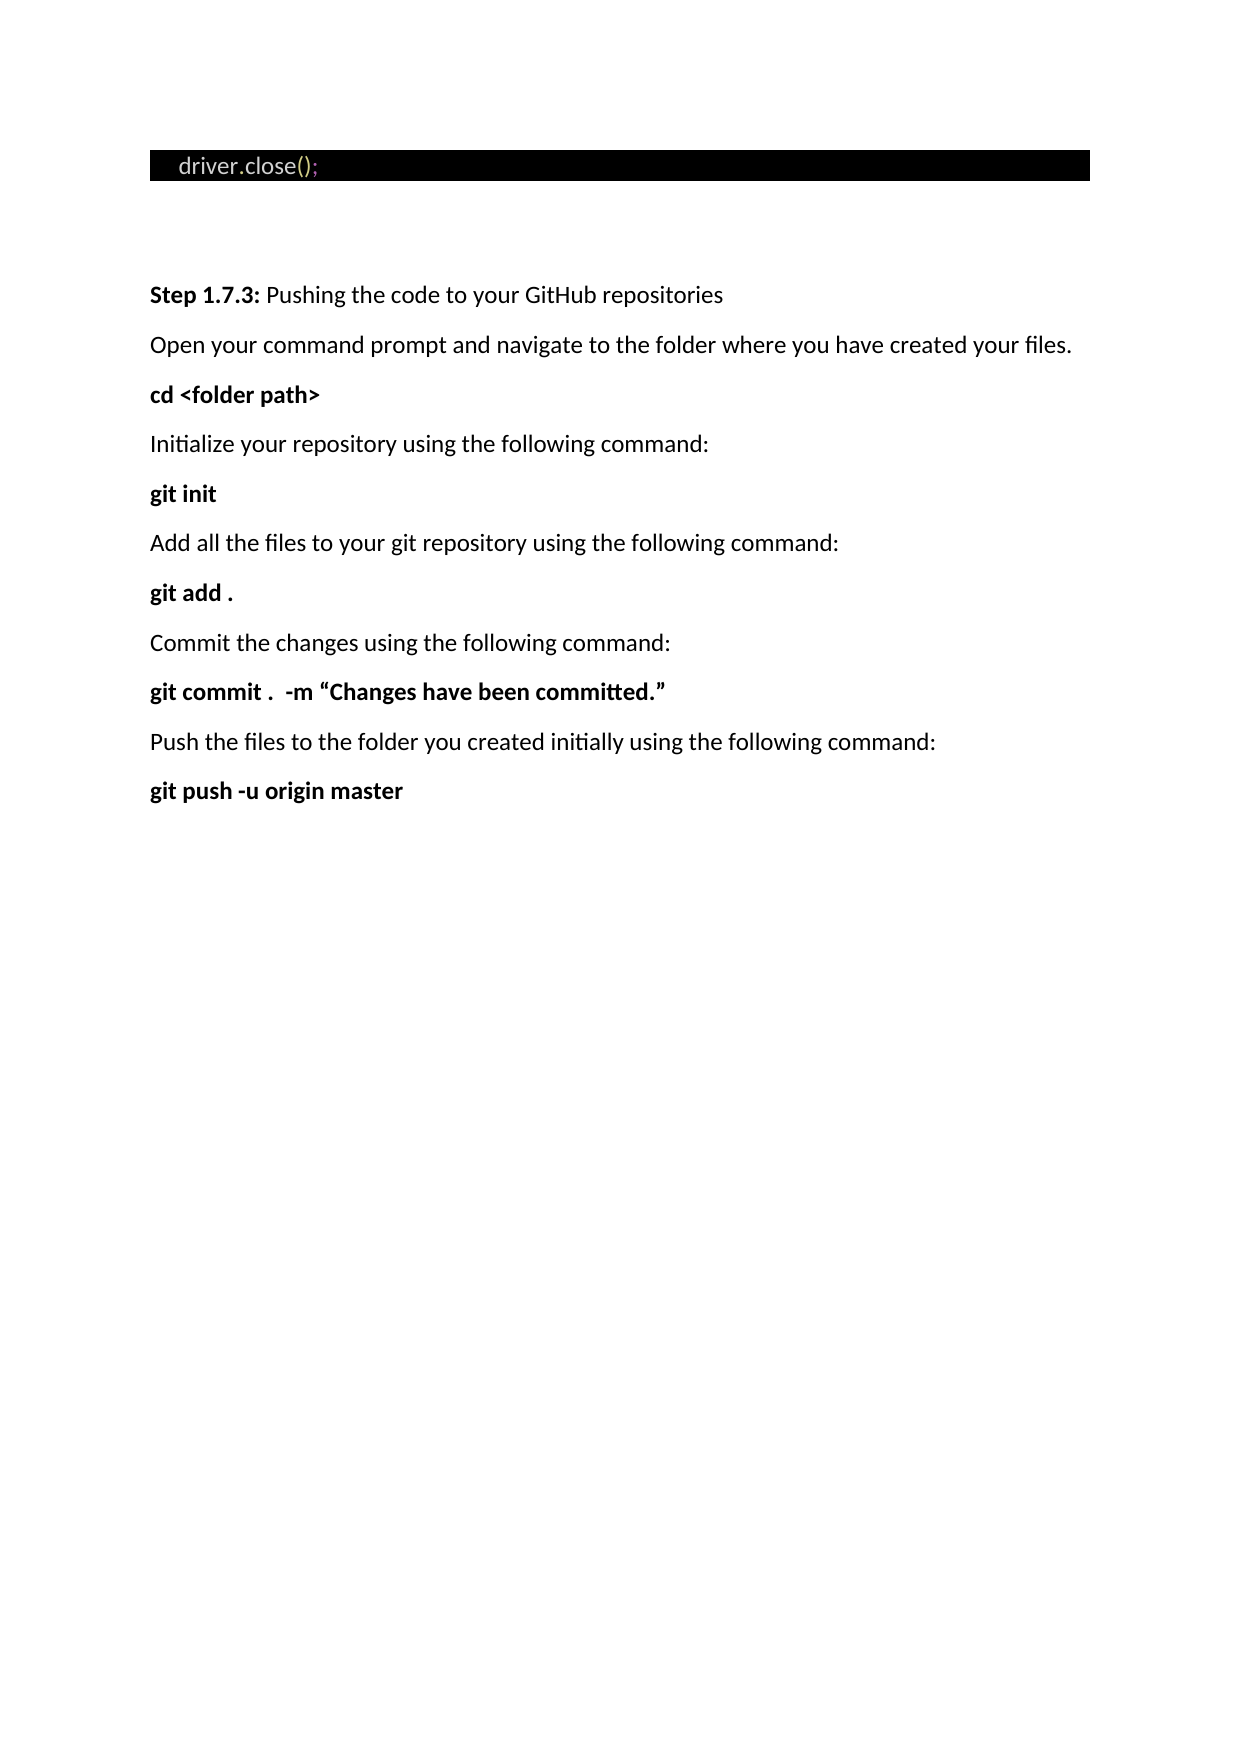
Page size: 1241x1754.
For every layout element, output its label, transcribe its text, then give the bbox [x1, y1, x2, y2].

text Step 1.7.3: Pushing the code to your GitHub repositories [150, 280, 1090, 310]
text driver.close(); [150, 150, 1090, 181]
text Initialize your repository using the following command: [150, 428, 1090, 459]
text Add all the files to your git repository using the following command: [150, 528, 1090, 558]
text Commit the changes using the following command: [150, 627, 1090, 657]
text cd <folder path> [150, 379, 1090, 409]
text git push -u origin master [150, 776, 1090, 806]
text Push the files to the folder you created initially using the following command: [150, 726, 1090, 756]
text Open your command prompt and navigate to the folder where you have created your files. [150, 329, 1090, 360]
text git add . [150, 577, 1090, 608]
text git init [150, 478, 1090, 508]
text git commit . -m “Changes have been committed.” [150, 676, 1090, 707]
